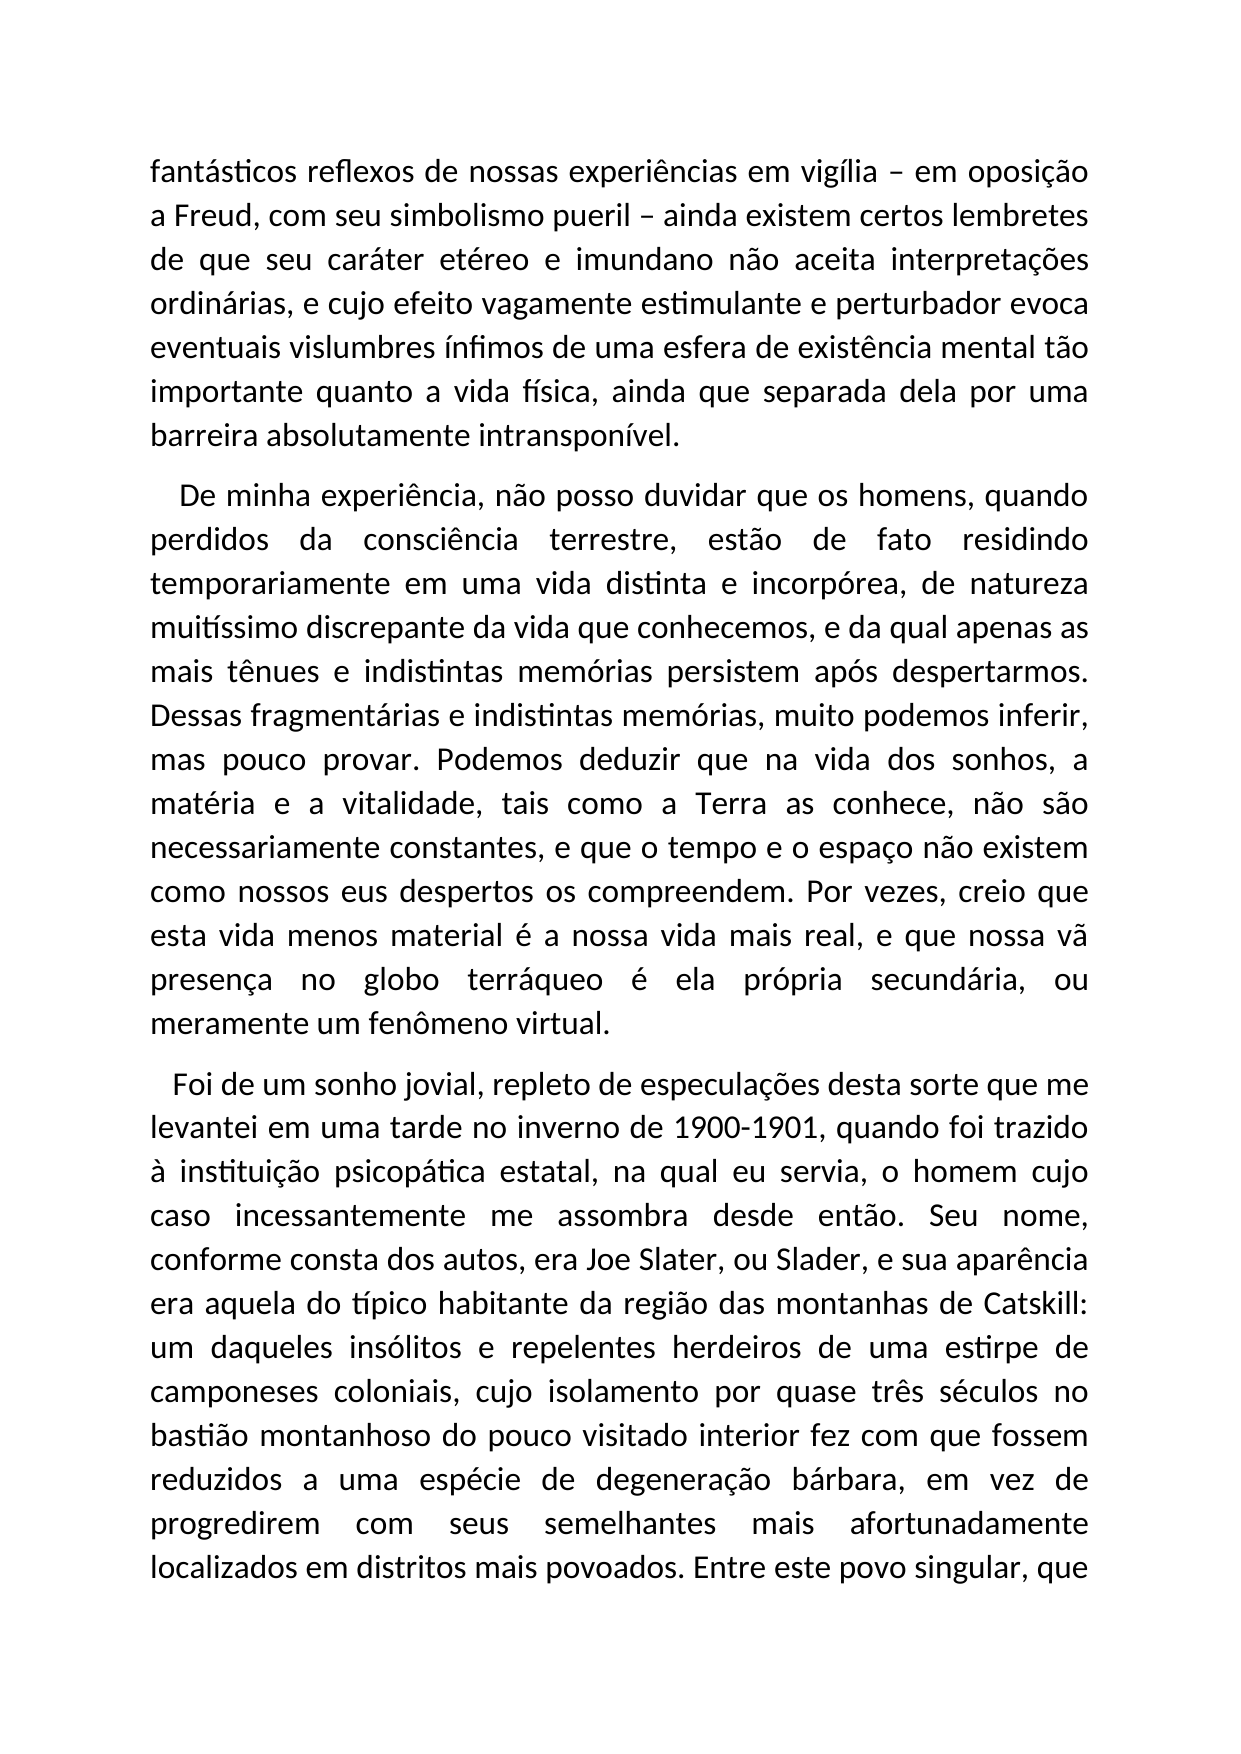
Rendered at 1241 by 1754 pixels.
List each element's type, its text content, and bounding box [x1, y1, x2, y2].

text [150, 1062, 1090, 1587]
text De minha experiência, não posso duvidar que os homens, quando perdidos da consciência terrestre, estão de fato residindo temporariamente em uma vida distinta e incorpórea, de natureza muitíssimo discrepante da vida que conhecemos, e da qual apenas as mais tênues e indistintas memórias persistem após despertarmos. Dessas fragmentárias e indistintas memórias, muito podemos inferir, mas pouco provar. Podemos deduzir que na vida dos sonhos, a matéria e a vitalidade, tais como a Terra as conhece, não são necessariamente constantes, e que o tempo e o espaço não existem como nossos eus despertos os compreendem. Por vezes, creio que esta vida menos material é a nossa vida mais real, e que nossa vã presença no globo terráqueo é ela própria secundária, ou meramente um fenômeno virtual. [150, 474, 1090, 1043]
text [150, 150, 1090, 454]
